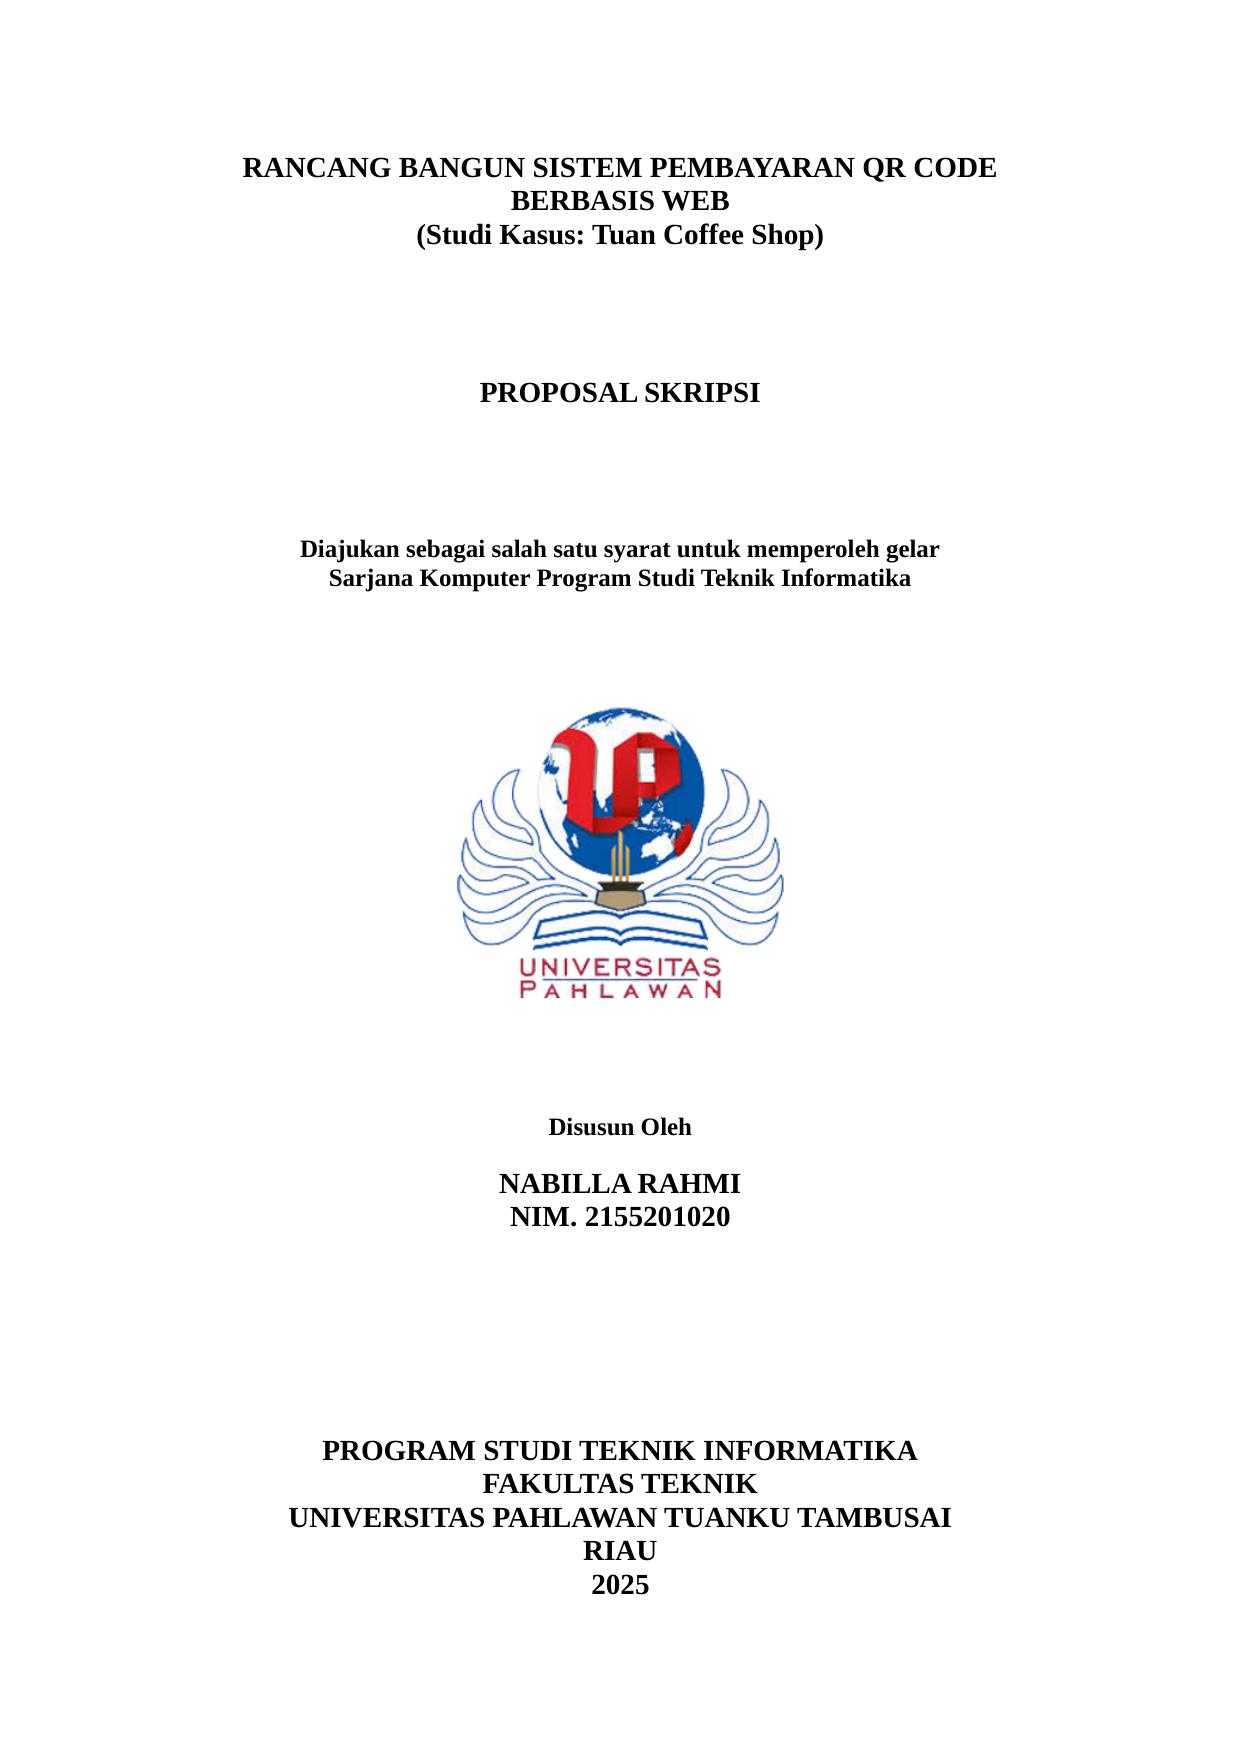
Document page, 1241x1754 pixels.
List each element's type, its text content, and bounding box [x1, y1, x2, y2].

text Disusun Oleh [150, 1112, 1090, 1141]
text RANCANG BANGUN SISTEM PEMBAYARAN QR CODE BERBASIS WEB [150, 150, 1090, 217]
text UNIVERSITAS PAHLAWAN TUANKU TAMBUSAI [150, 1500, 1090, 1533]
text (Studi Kasus: Tuan Coffee Shop) [150, 217, 1090, 251]
text 2025 [150, 1567, 1090, 1601]
text PROGRAM STUDI TEKNIK INFORMATIKA [150, 1433, 1090, 1466]
text NIM. 2155201020 [150, 1199, 1090, 1233]
text Sarjana Komputer Program Studi Teknik Informatika [150, 563, 1090, 592]
text PROPOSAL SKRIPSI [150, 376, 1090, 409]
text NABILLA RAHMI [150, 1166, 1090, 1199]
picture [455, 704, 785, 1000]
text Diajukan sebagai salah satu syarat untuk memperoleh gelar [150, 534, 1090, 563]
text FAKULTAS TEKNIK [150, 1466, 1090, 1500]
text RIAU [150, 1533, 1090, 1567]
